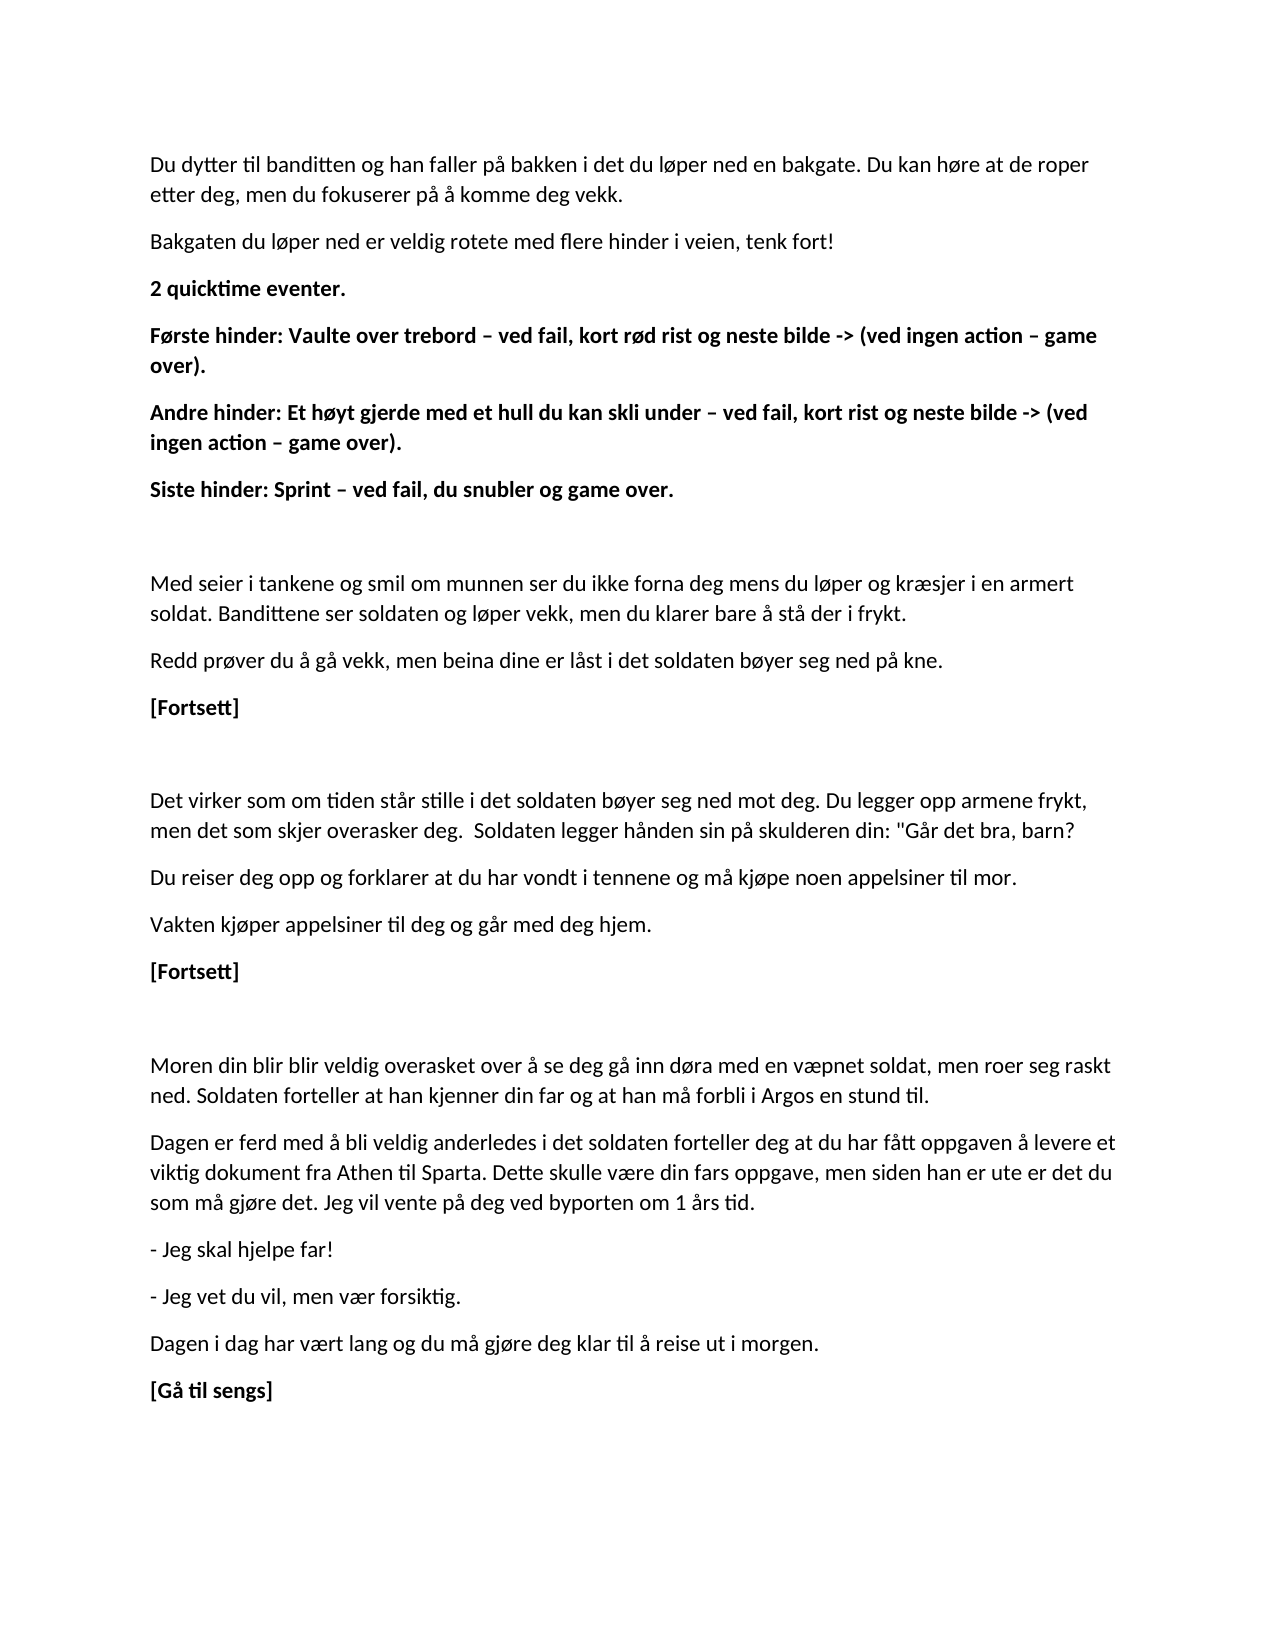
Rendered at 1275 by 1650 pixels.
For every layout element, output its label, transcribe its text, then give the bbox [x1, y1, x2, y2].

text Med seier i tankene og smil om munnen ser du ikke forna deg mens du løper og kræsjer i en armert soldat. Bandittene ser soldaten og løper vekk, men du klarer bare å stå der i frykt. [150, 569, 1125, 627]
text Moren din blir blir veldig overasket over å se deg gå inn døra med en væpnet soldat, men roer seg raskt ned. Soldaten forteller at han kjenner din far og at han må forbli i Argos en stund til. [150, 1051, 1125, 1109]
text 2 quicktime eventer. [150, 274, 1125, 302]
text Du reiser deg opp og forklarer at du har vondt i tennene og må kjøpe noen appelsiner til mor. [150, 863, 1125, 892]
text Første hinder: Vaulte over trebord – ved fail, kort rød rist og neste bilde -> (ved ingen action – game over). [150, 321, 1125, 379]
text [Fortsett] [150, 693, 1125, 721]
text Det virker som om tiden står stille i det soldaten bøyer seg ned mot deg. Du legger opp armene frykt, men det som skjer overasker deg. Soldaten legger hånden sin på skulderen din: "Går det bra, barn? [150, 786, 1125, 845]
text Andre hinder: Et høyt gjerde med et hull du kan skli under – ved fail, kort rist og neste bilde -> (ved ingen action – game over). [150, 398, 1125, 456]
text Dagen i dag har vært lang og du må gjøre deg klar til å reise ut i morgen. [150, 1329, 1125, 1357]
text Bakgaten du løper ned er veldig rotete med flere hinder i veien, tenk fort! [150, 227, 1125, 255]
text [Fortsett] [150, 957, 1125, 985]
text [Gå til sengs] [150, 1376, 1125, 1404]
text Siste hinder: Sprint – ved fail, du snubler og game over. [150, 475, 1125, 503]
text Vakten kjøper appelsiner til deg og går med deg hjem. [150, 910, 1125, 938]
text Redd prøver du å gå vekk, men beina dine er låst i det soldaten bøyer seg ned på kne. [150, 646, 1125, 674]
text Du dytter til banditten og han faller på bakken i det du løper ned en bakgate. Du kan høre at de roper etter deg, men du fokuserer på å komme deg vekk. [150, 150, 1125, 208]
text Dagen er ferd med å bli veldig anderledes i det soldaten forteller deg at du har fått oppgaven å levere et viktig dokument fra Athen til Sparta. Dette skulle være din fars oppgave, men siden han er ute er det du som må gjøre det. Jeg vil vente på deg ved byporten om 1 års tid. [150, 1128, 1125, 1217]
text - Jeg vet du vil, men vær forsiktig. [150, 1282, 1125, 1310]
text - Jeg skal hjelpe far! [150, 1235, 1125, 1263]
